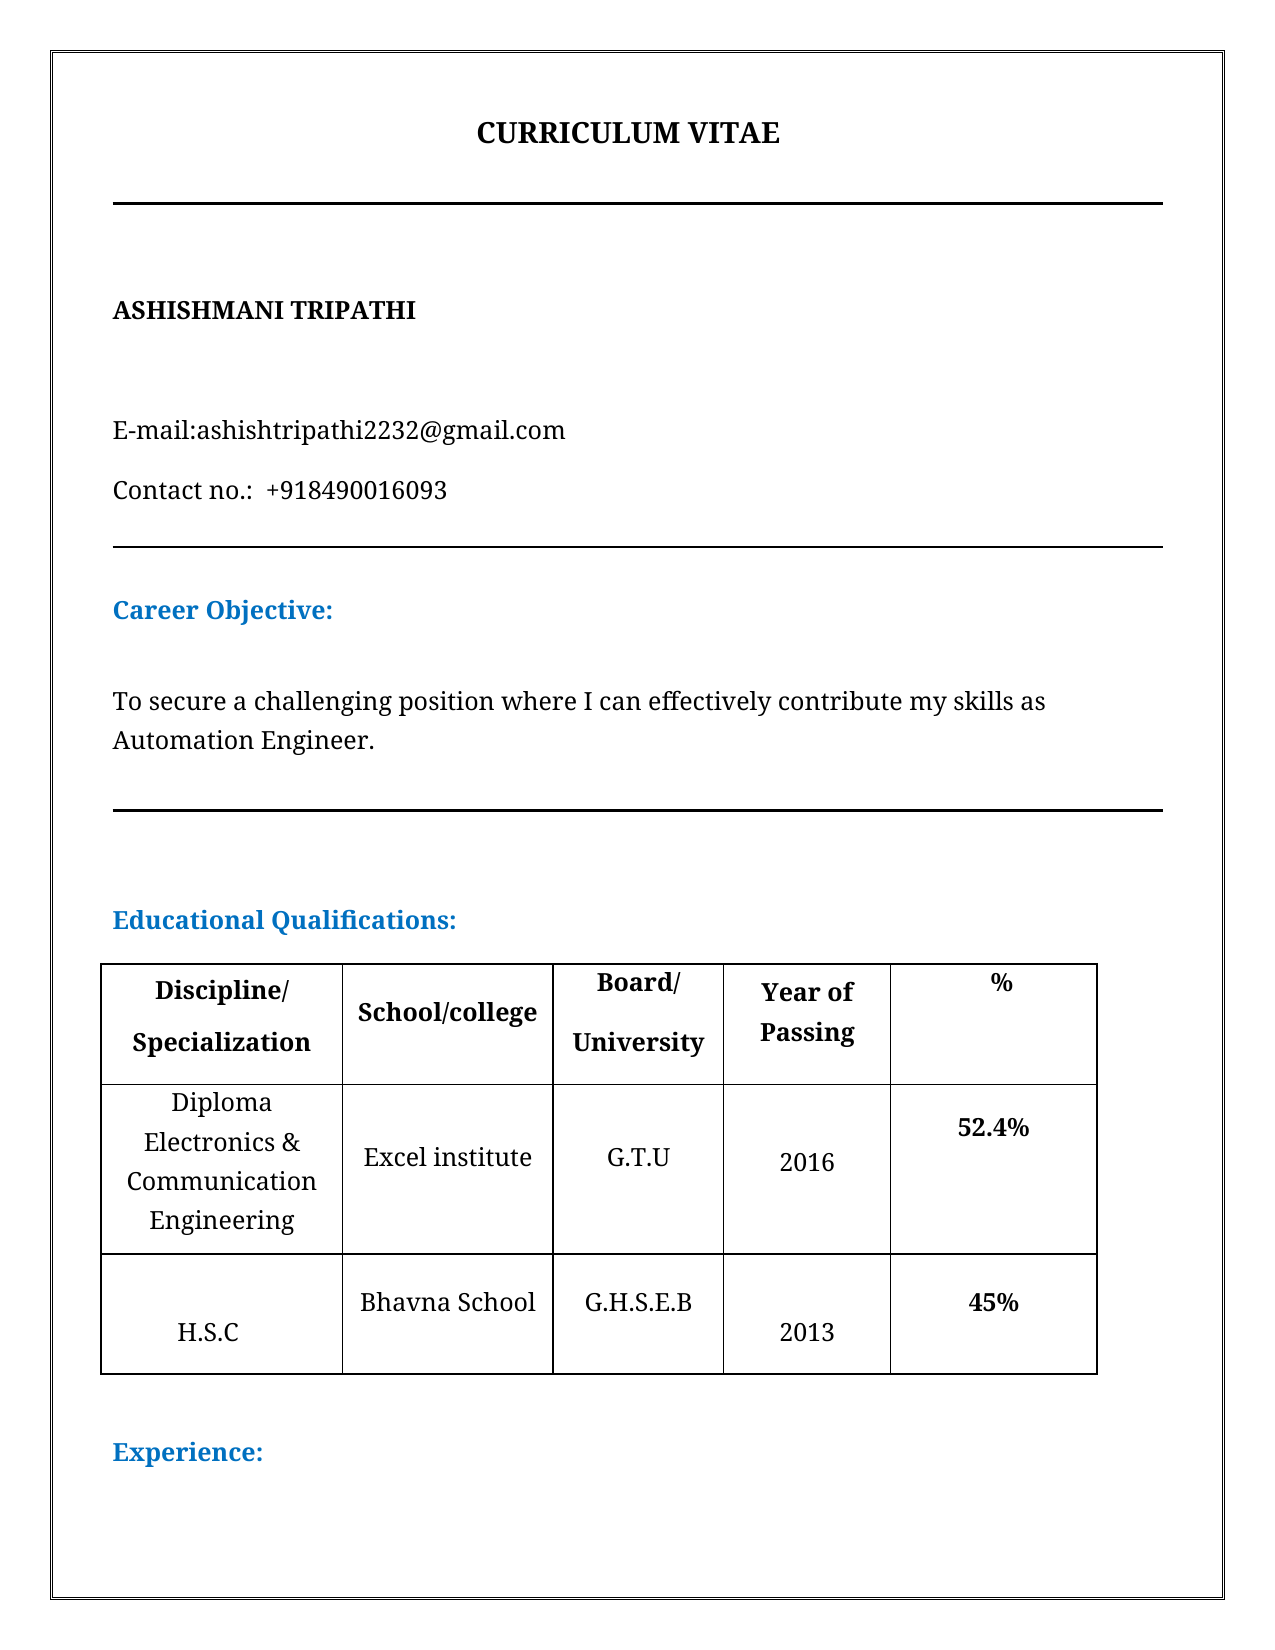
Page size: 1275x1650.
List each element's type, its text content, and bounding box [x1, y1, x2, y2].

text ASHISHMANI TRIPATHI [112, 293, 1144, 327]
table_cell G.H.S.E.B [554, 1255, 723, 1373]
text Educational Qualifications: [112, 903, 1144, 937]
table_header Discipline/ Specialization [102, 965, 342, 1083]
text Experience: [112, 1435, 1144, 1469]
table_header Board/ University [554, 965, 723, 1083]
subtitle CURRICULUM VITAE [112, 112, 1144, 152]
text Career Objective: [112, 593, 1144, 627]
table_cell Bhavna School [343, 1255, 552, 1373]
table_header School/college [343, 965, 552, 1083]
table_header Year of Passing [724, 965, 890, 1083]
text Contact no.: +918490016093 [112, 473, 1144, 507]
table_cell 2016 [724, 1085, 890, 1253]
table_cell H.S.C [102, 1255, 342, 1373]
text E-mail:ashishtripathi2232@gmail.com [112, 413, 1144, 447]
table_cell 2013 [724, 1255, 890, 1373]
table_cell 52.4% [891, 1085, 1096, 1253]
table_cell Diploma Electronics & Communication Engineering [102, 1085, 342, 1253]
text To secure a challenging position where I can effectively contribute my skills as Automation Engineer. [112, 684, 1144, 757]
table_cell 45% [891, 1255, 1096, 1373]
table_cell Excel institute [343, 1085, 552, 1253]
table_header % [891, 965, 1096, 1083]
table_cell G.T.U [554, 1085, 723, 1253]
